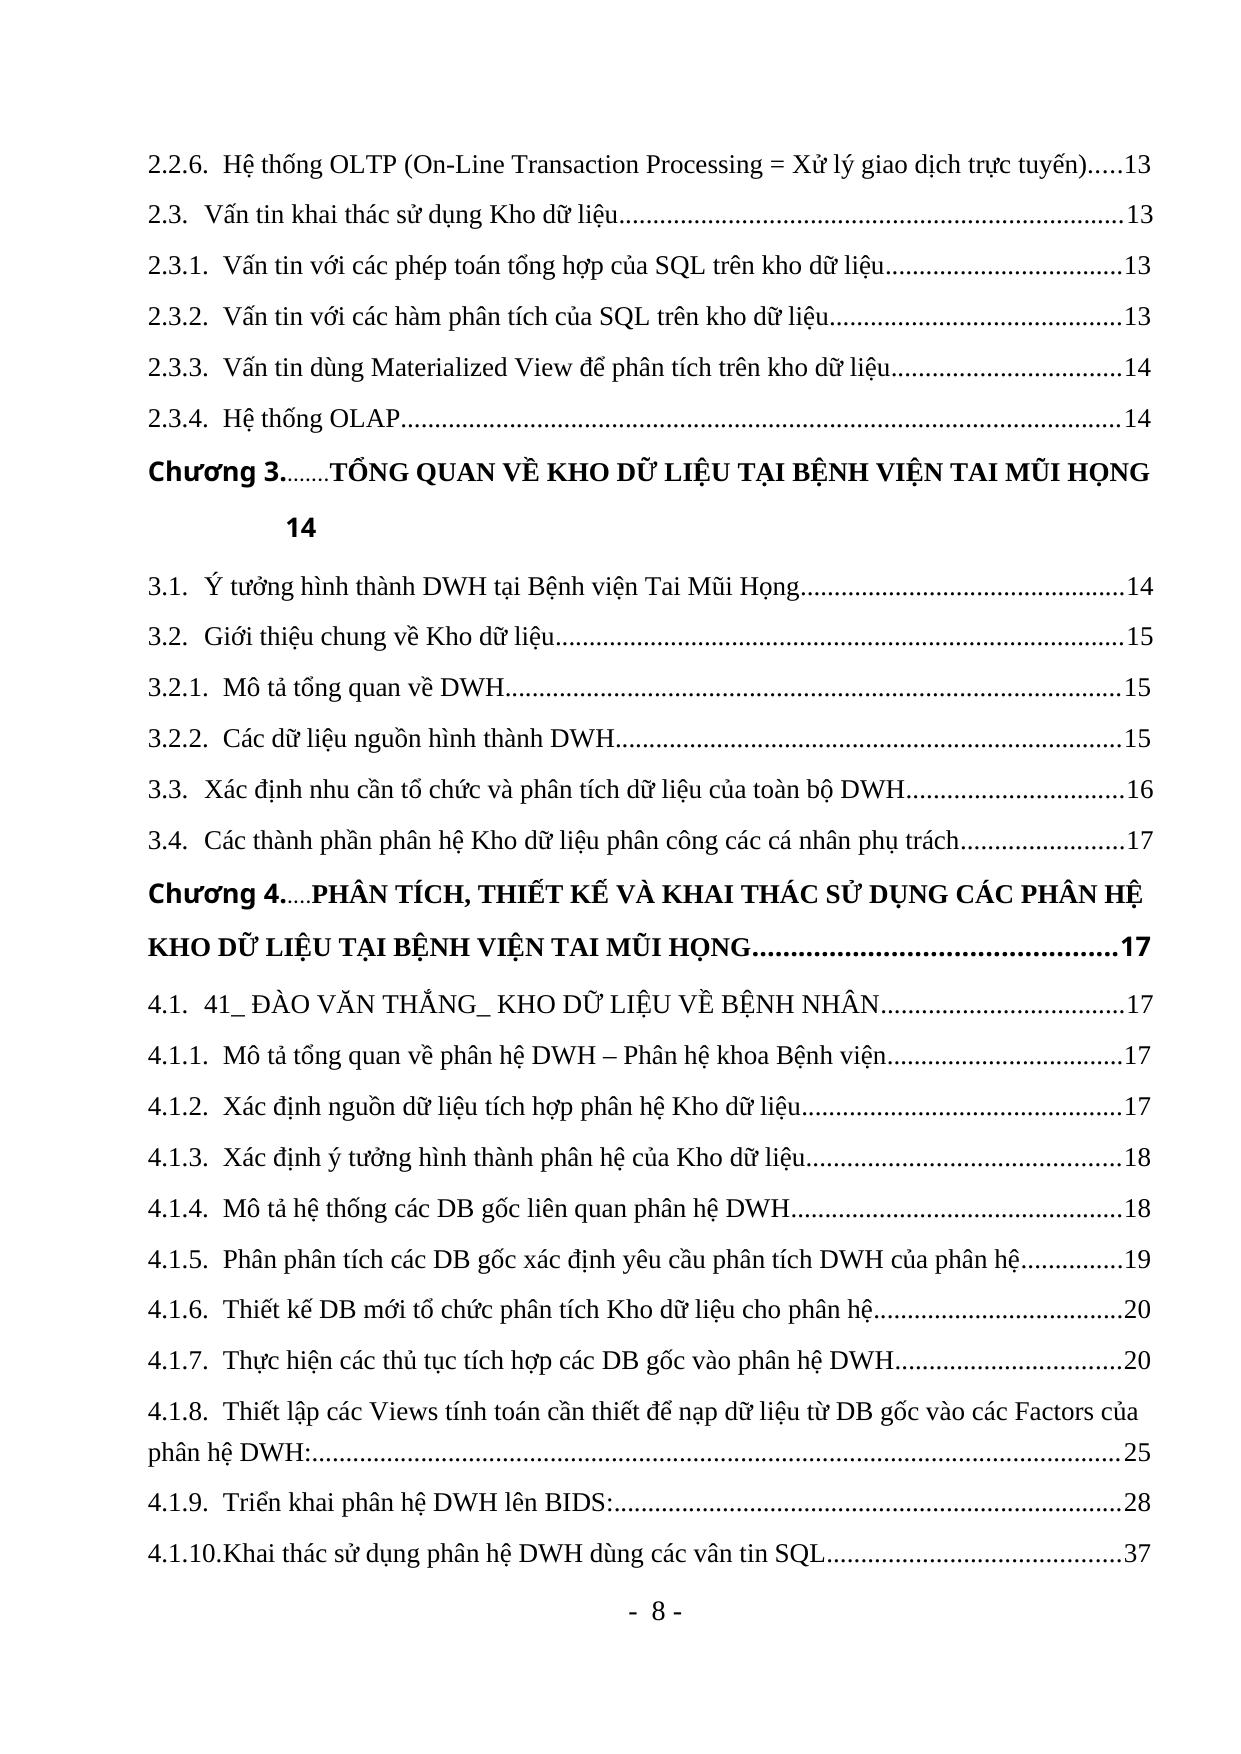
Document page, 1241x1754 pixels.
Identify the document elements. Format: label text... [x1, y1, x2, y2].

text 4.1.2. Xác định nguồn dữ liệu tích hợp phân hệ Kho dữ liệu 17 [148, 1090, 1162, 1121]
text 2.3.3. Vấn tin dùng Materialized View để phân tích trên kho dữ liệu 14 [148, 351, 1162, 382]
text 3.4. Các thành phần phân hệ Kho dữ liệu phân công các cá nhân phụ trách 17 [148, 824, 1162, 855]
text 2.3. Vấn tin khai thác sử dụng Kho dữ liệu 13 [148, 198, 1162, 230]
text 4.1.10. Khai thác sử dụng phân hệ DWH dùng các vân tin SQL 37 [148, 1537, 1162, 1568]
text 4.1.9. Triển khai phân hệ DWH lên BIDS: 28 [148, 1486, 1162, 1518]
text 4.1.5. Phân phân tích các DB gốc xác định yêu cầu phân tích DWH của phân hệ 19 [148, 1243, 1162, 1274]
text 3.2.1. Mô tả tổng quan về DWH 15 [148, 671, 1162, 702]
text Chương 4. PHÂN TÍCH, THIẾT KẾ VÀ KHAI THÁC SỬ DỤNG CÁC PHÂN HỆ KHO DỮ LIỆU TẠI BỆNH VIỆN TAI MŨI HỌNG 17 [148, 874, 1162, 964]
text 4.1.6. Thiết kế DB mới tổ chức phân tích Kho dữ liệu cho phân hệ 20 [148, 1293, 1162, 1325]
text 3.1. Ý tưởng hình thành DWH tại Bệnh viện Tai Mũi Họng 14 [148, 569, 1162, 601]
text 4.1.3. Xác định ý tưởng hình thành phân hệ của Kho dữ liệu 18 [148, 1141, 1162, 1172]
text 4.1.8. Thiết lập các Views tính toán cần thiết để nạp dữ liệu từ DB gốc vào các Factors của phân hệ DWH: 25 [148, 1395, 1162, 1467]
text 2.3.2. Vấn tin với các hàm phân tích của SQL trên kho dữ liệu 13 [148, 300, 1162, 331]
text 4.1.1. Mô tả tổng quan về phân hệ DWH – Phân hệ khoa Bệnh viện 17 [148, 1039, 1162, 1071]
text 3.3. Xác định nhu cần tổ chức và phân tích dữ liệu của toàn bộ DWH 16 [148, 773, 1162, 804]
text Chương 3. TỔNG QUAN VỀ KHO DỮ LIỆU TẠI BỆNH VIỆN TAI MŨI HỌNG 14 [148, 453, 1162, 545]
text 2.3.4. Hệ thống OLAP 14 [148, 402, 1162, 433]
text 4.1.4. Mô tả hệ thống các DB gốc liên quan phân hệ DWH 18 [148, 1192, 1162, 1223]
text 3.2.2. Các dữ liệu nguồn hình thành DWH 15 [148, 722, 1162, 753]
text 2.2.6. Hệ thống OLTP (On-Line Transaction Processing = Xử lý giao dịch trực tuyến) 13 [148, 148, 1162, 179]
text 2.3.1. Vấn tin với các phép toán tổng hợp của SQL trên kho dữ liệu 13 [148, 249, 1162, 281]
text 4.1. 41_ ĐÀO VĂN THẮNG_ KHO DỮ LIỆU VỀ BỆNH NHÂN 17 [148, 988, 1162, 1020]
text 3.2. Giới thiệu chung về Kho dữ liệu 15 [148, 620, 1162, 652]
text 4.1.7. Thực hiện các thủ tục tích hợp các DB gốc vào phân hệ DWH 20 [148, 1344, 1162, 1376]
